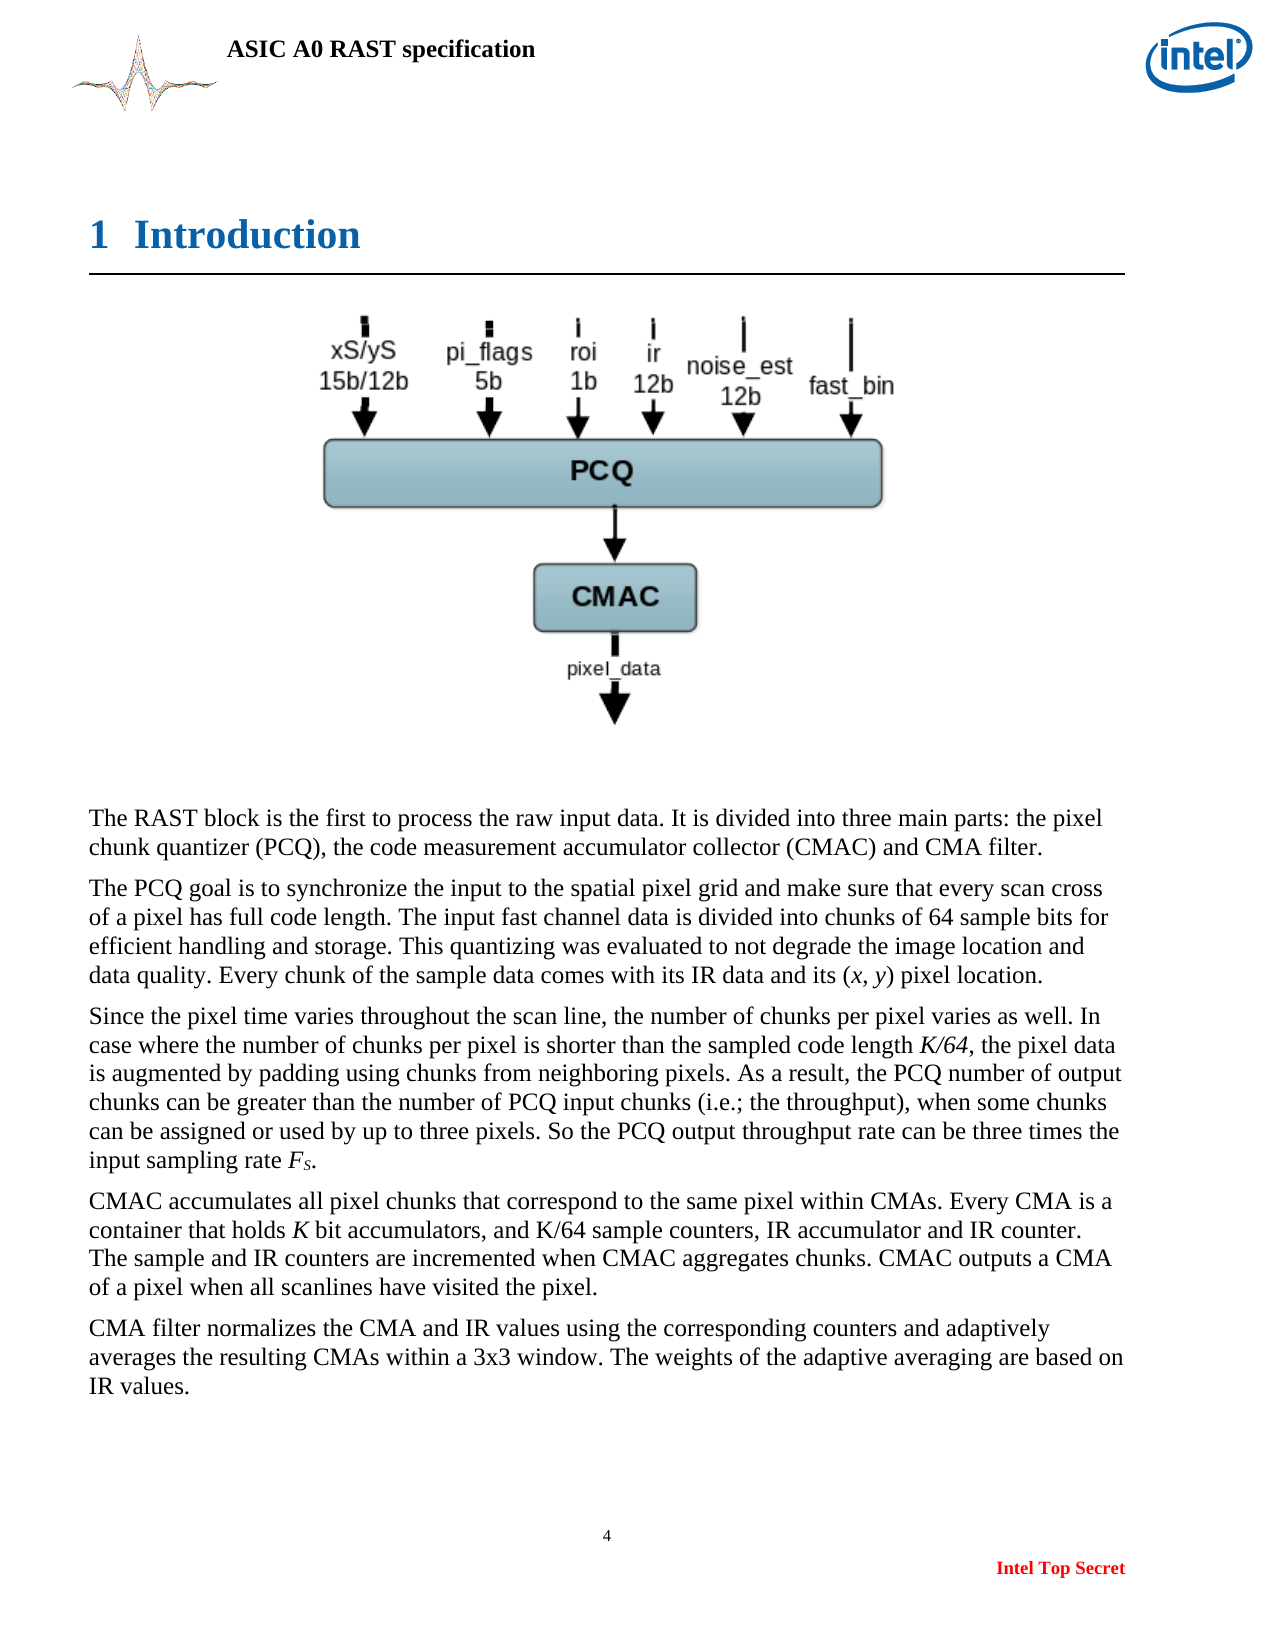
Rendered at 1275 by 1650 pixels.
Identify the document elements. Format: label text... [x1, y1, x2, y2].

text CMAC accumulates all pixel chunks that correspond to the same pixel within CMAs. Every CMA is a container that holds K bit accumulators, and K/64 sample counters, IR accumulator and IR counter. The sample and IR counters are incremented when CMAC aggregates chunks. CMAC outputs a CMA of a pixel when all scanlines have visited the pixel. [89, 1186, 1125, 1301]
text The RAST block is the first to process the raw input data. It is divided into three main parts: the pixel chunk quantizer (PCQ), the code measurement accumulator collector (CMAC) and CMA filter. [89, 775, 1125, 861]
picture [71, 34, 219, 111]
text CMA filter normalizes the CMA and IR values using the corresponding counters and adaptively averages the resulting CMAs within a 3x3 window. The weights of the adaptive averaging are based on IR values. [89, 1313, 1125, 1400]
text The PCQ goal is to synchronize the input to the spatial pixel grid and make sure that every scan cross of a pixel has full code length. The input fast channel data is divided into chunks of 64 sample bits for efficient handling and storage. This quantizing was evaluated to not degrade the image location and data quality. Every chunk of the sample data comes with its IR data and its (x, y) pixel location. [89, 873, 1125, 988]
text Introduction [89, 200, 1125, 273]
text Since the pixel time varies throughout the scan line, the number of chunks per pixel varies as well. In case where the number of chunks per pixel is shorter than the sampled code length K/64, the pixel data is augmented by padding using chunks from neighboring pixels. As a result, the PCQ number of output chunks can be greater than the number of PCQ input chunks (i.e.; the throughput), when some chunks can be assigned or used by up to three pixels. So the PCQ output throughput rate can be three times the input sampling rate FS. [89, 1001, 1125, 1173]
